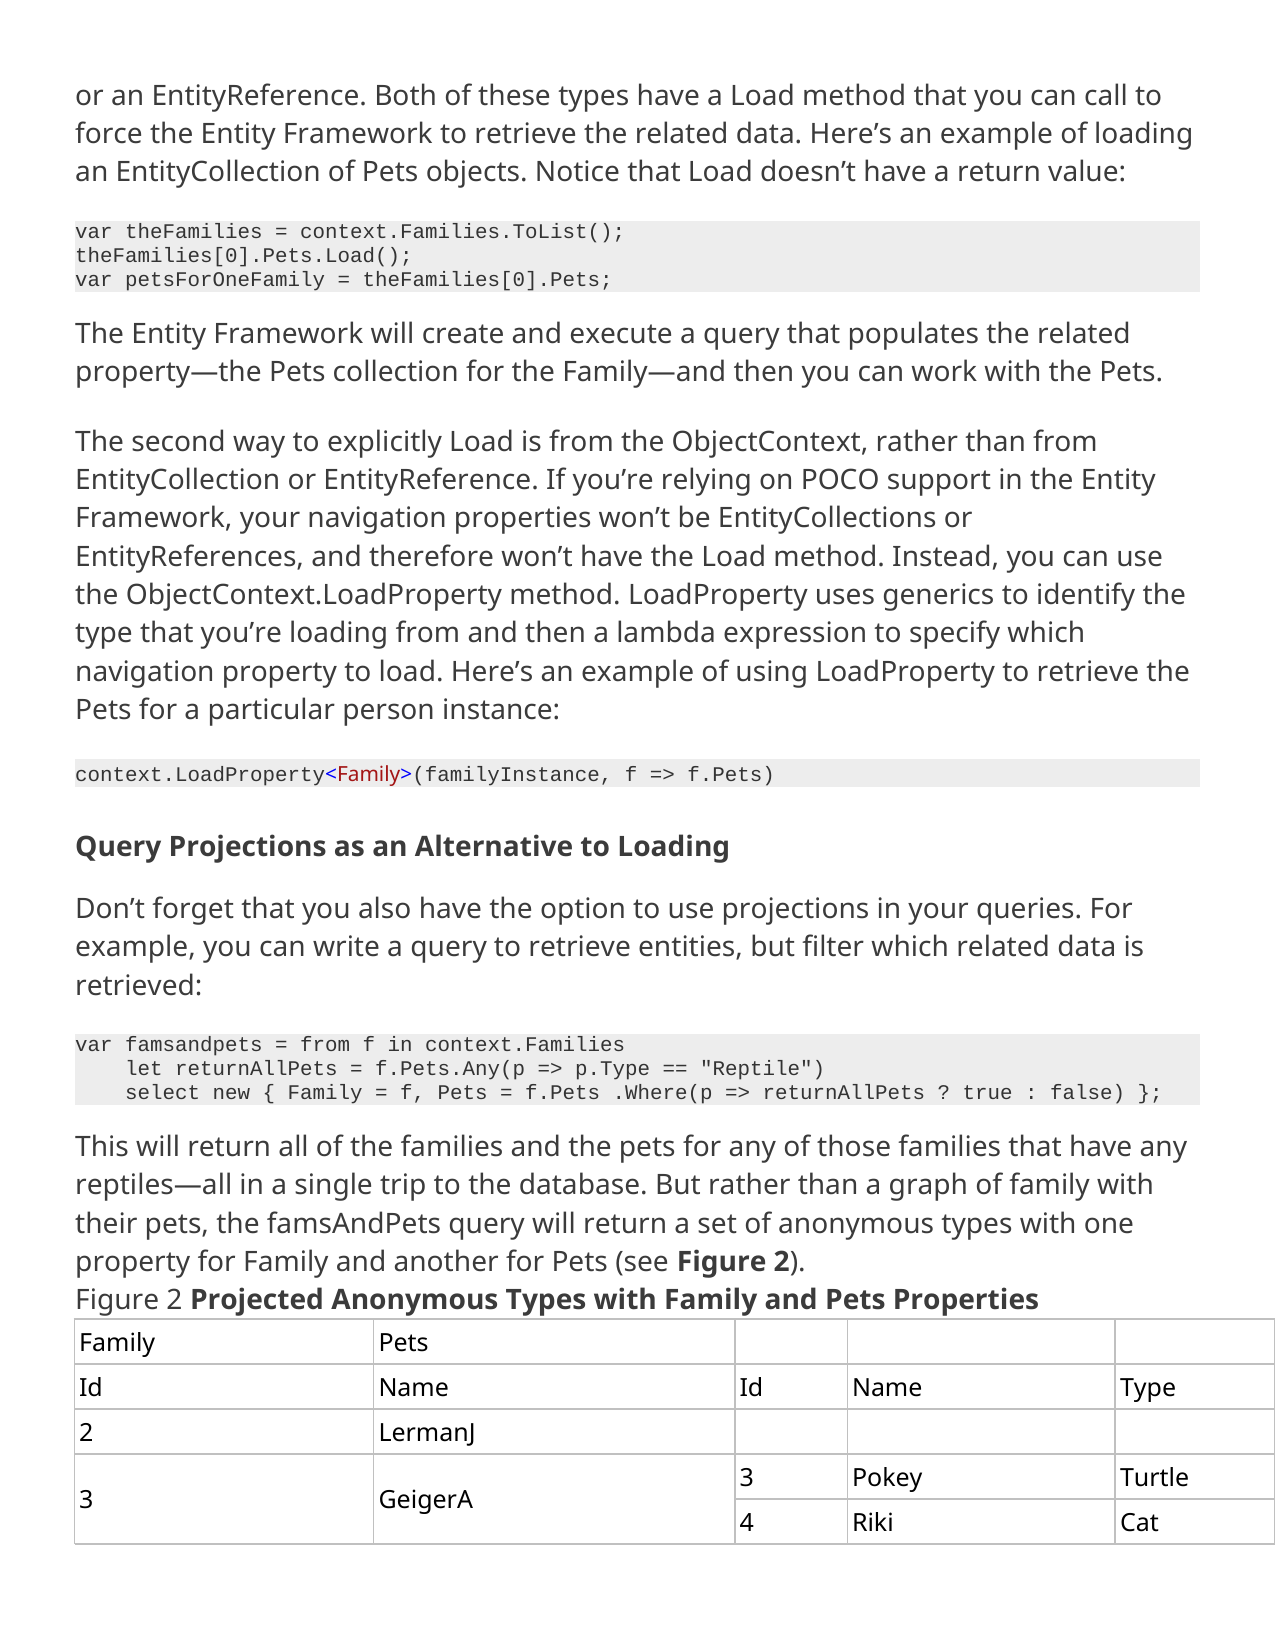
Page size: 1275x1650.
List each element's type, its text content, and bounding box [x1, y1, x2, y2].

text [75, 75, 1200, 190]
text The Entity Framework will create and execute a query that populates the related property—the Pets collection for the Family—and then you can work with the Pets. [75, 313, 1200, 390]
table_cell Id [75, 1365, 373, 1408]
table_cell 2 [75, 1410, 373, 1453]
table_cell [1116, 1410, 1274, 1453]
text theFamilies[0].Pets.Load(); [75, 245, 1200, 268]
text var theFamilies = context.Families.ToList(); [75, 221, 1200, 245]
table_cell Pokey [848, 1455, 1114, 1498]
text let returnAllPets = f.Pets.Any(p => p.Type == "Reptile") [75, 1058, 1200, 1082]
table_cell Turtle [1116, 1455, 1274, 1498]
table_cell 4 [736, 1500, 847, 1543]
table_cell [848, 1410, 1114, 1453]
table_cell Riki [848, 1500, 1114, 1543]
table_header [1116, 1320, 1274, 1363]
text select new { Family = f, Pets = f.Pets .Where(p => returnAllPets ? true : false) }; [75, 1082, 1200, 1105]
text Query Projections as an Alternative to Loading [75, 826, 1200, 865]
table_cell Name [374, 1365, 734, 1408]
text Figure 2 Projected Anonymous Types with Family and Pets Properties [75, 1279, 1200, 1318]
table_header Pets [374, 1320, 734, 1363]
text Don’t forget that you also have the option to use projections in your queries. For example, you can write a query to retrieve entities, but filter which related data is retrieved: [75, 888, 1200, 1003]
table_cell Name [848, 1365, 1114, 1408]
table_cell Type [1116, 1365, 1274, 1408]
table_cell Cat [1116, 1500, 1274, 1543]
table_cell 3 [75, 1455, 373, 1543]
text context.LoadProperty<Family>(familyInstance, f => f.Pets) [75, 759, 1200, 787]
text var famsandpets = from f in context.Families [75, 1034, 1200, 1058]
table_cell LermanJ [374, 1410, 734, 1453]
table_cell [736, 1410, 847, 1453]
text This will return all of the families and the pets for any of those families that have any reptiles—all in a single trip to the database. But rather than a graph of family with their pets, the famsAndPets query will return a set of anonymous types with one property for Family and another for Pets (see Figure 2). [75, 1126, 1200, 1279]
text The second way to explicitly Load is from the ObjectContext, rather than from EntityCollection or EntityReference. If you’re relying on POCO support in the Entity Framework, your navigation properties won’t be EntityCollections or EntityReferences, and therefore won’t have the Load method. Instead, you can use the ObjectContext.LoadProperty method. LoadProperty uses generics to identify the type that you’re loading from and then a lambda expression to specify which navigation property to load. Here’s an example of using LoadProperty to retrieve the Pets for a particular person instance: [75, 421, 1200, 728]
table_header [736, 1320, 847, 1363]
text var petsForOneFamily = theFamilies[0].Pets; [75, 268, 1200, 292]
table_cell 3 [736, 1455, 847, 1498]
table_cell GeigerA [374, 1455, 734, 1543]
table_header Family [75, 1320, 373, 1363]
table_header [848, 1320, 1114, 1363]
table_cell Id [736, 1365, 847, 1408]
